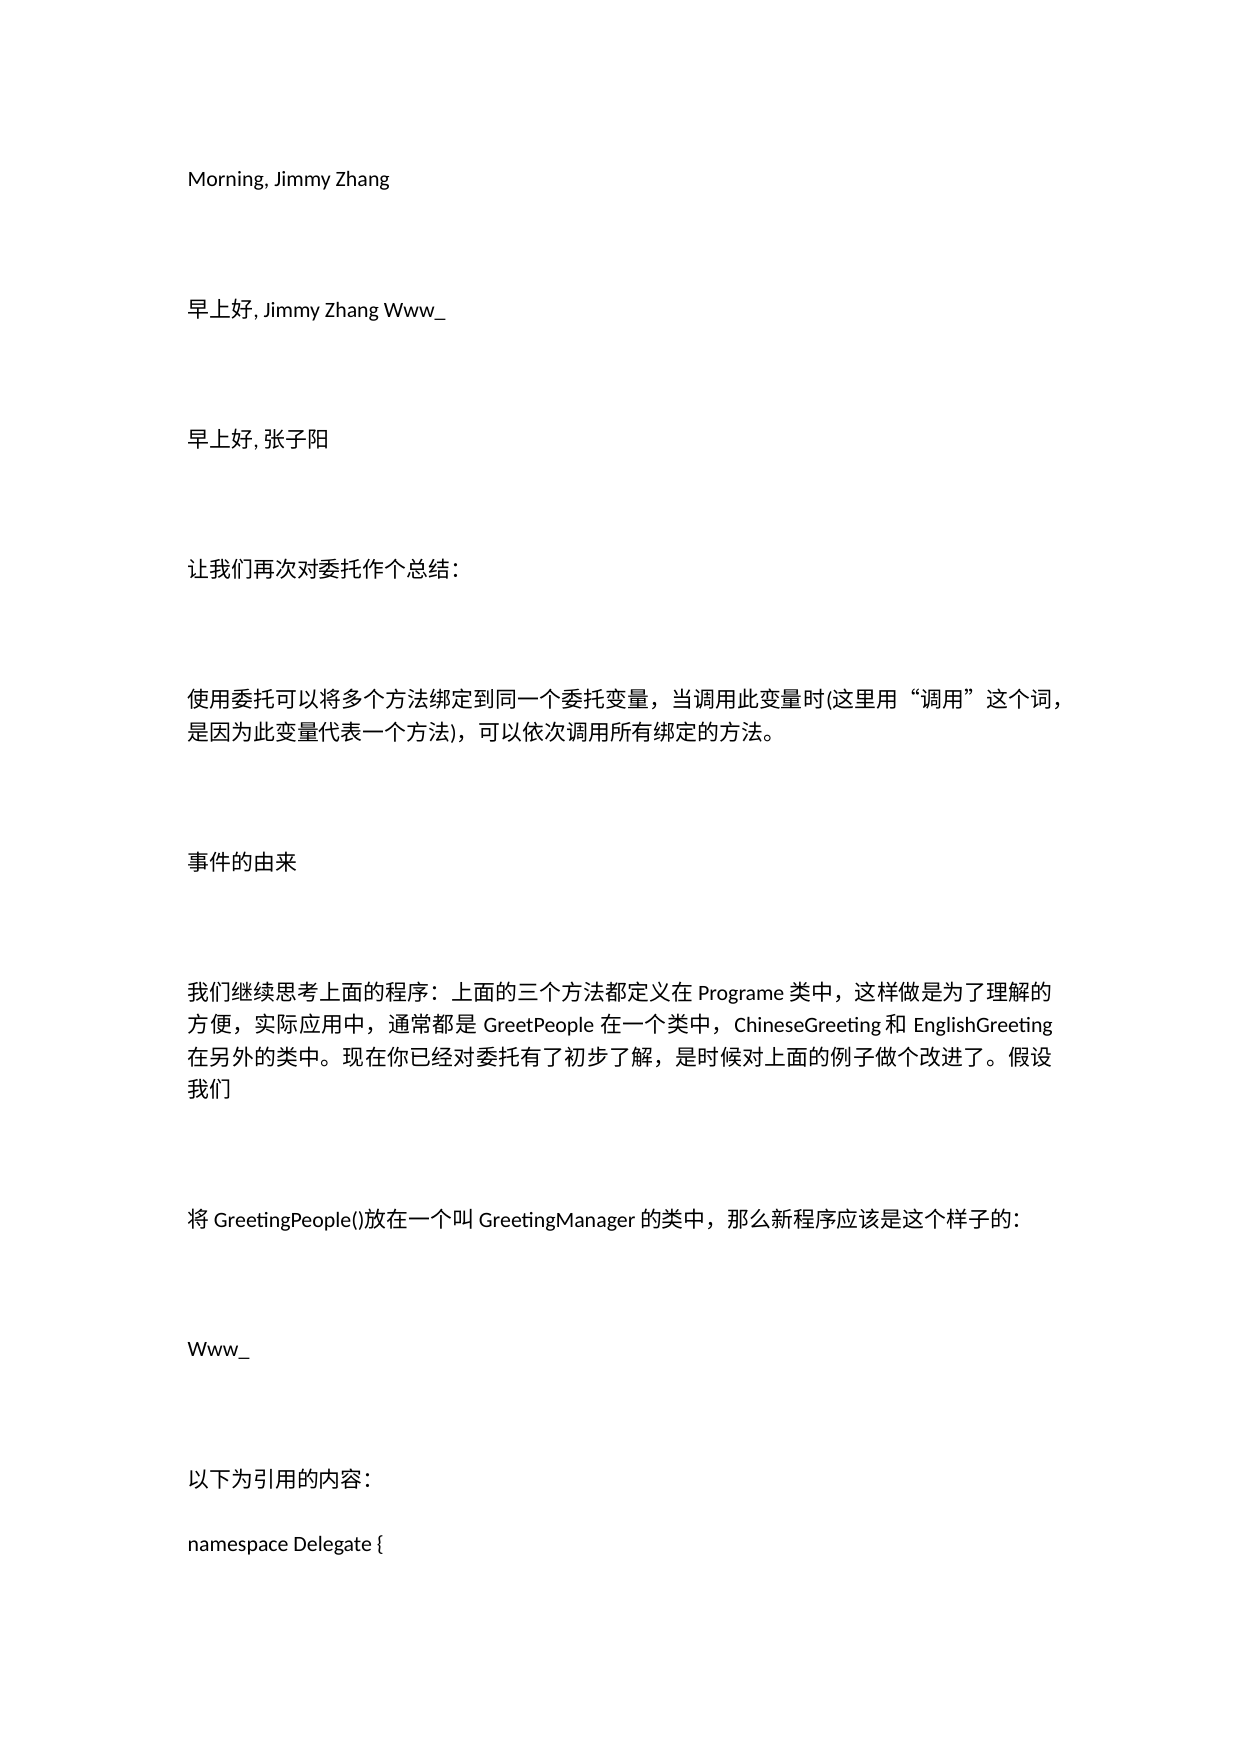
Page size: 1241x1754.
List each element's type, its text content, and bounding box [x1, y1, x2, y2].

text 以下为引用的内容： [187, 1462, 1053, 1494]
text 让我们再次对委托作个总结： [187, 552, 1053, 584]
text 我们继续思考上面的程序：上面的三个方法都定义在Programe类中，这样做是为了理解的方便，实际应用中，通常都是 GreetPeople 在一个类中，ChineseGreeting和 EnglishGreeting 在另外的类中。现在你已经对委托有了初步了解，是时候对上面的例子做个改进了。假设我们 [187, 974, 1053, 1104]
text 早上好, 张子阳 [187, 422, 1053, 454]
text Www_ [187, 1332, 1053, 1364]
text 早上好, Jimmy Zhang Www_ [187, 292, 1053, 324]
text 使用委托可以将多个方法绑定到同一个委托变量，当调用此变量时(这里用“调用”这个词，是因为此变量代表一个方法)，可以依次调用所有绑定的方法。 [187, 682, 1053, 747]
text namespace Delegate { [187, 1527, 1053, 1559]
text 将GreetingPeople()放在一个叫 GreetingManager的类中，那么新程序应该是这个样子的： [187, 1202, 1053, 1234]
text 事件的由来 [187, 844, 1053, 877]
text Morning, Jimmy Zhang [187, 162, 1053, 194]
